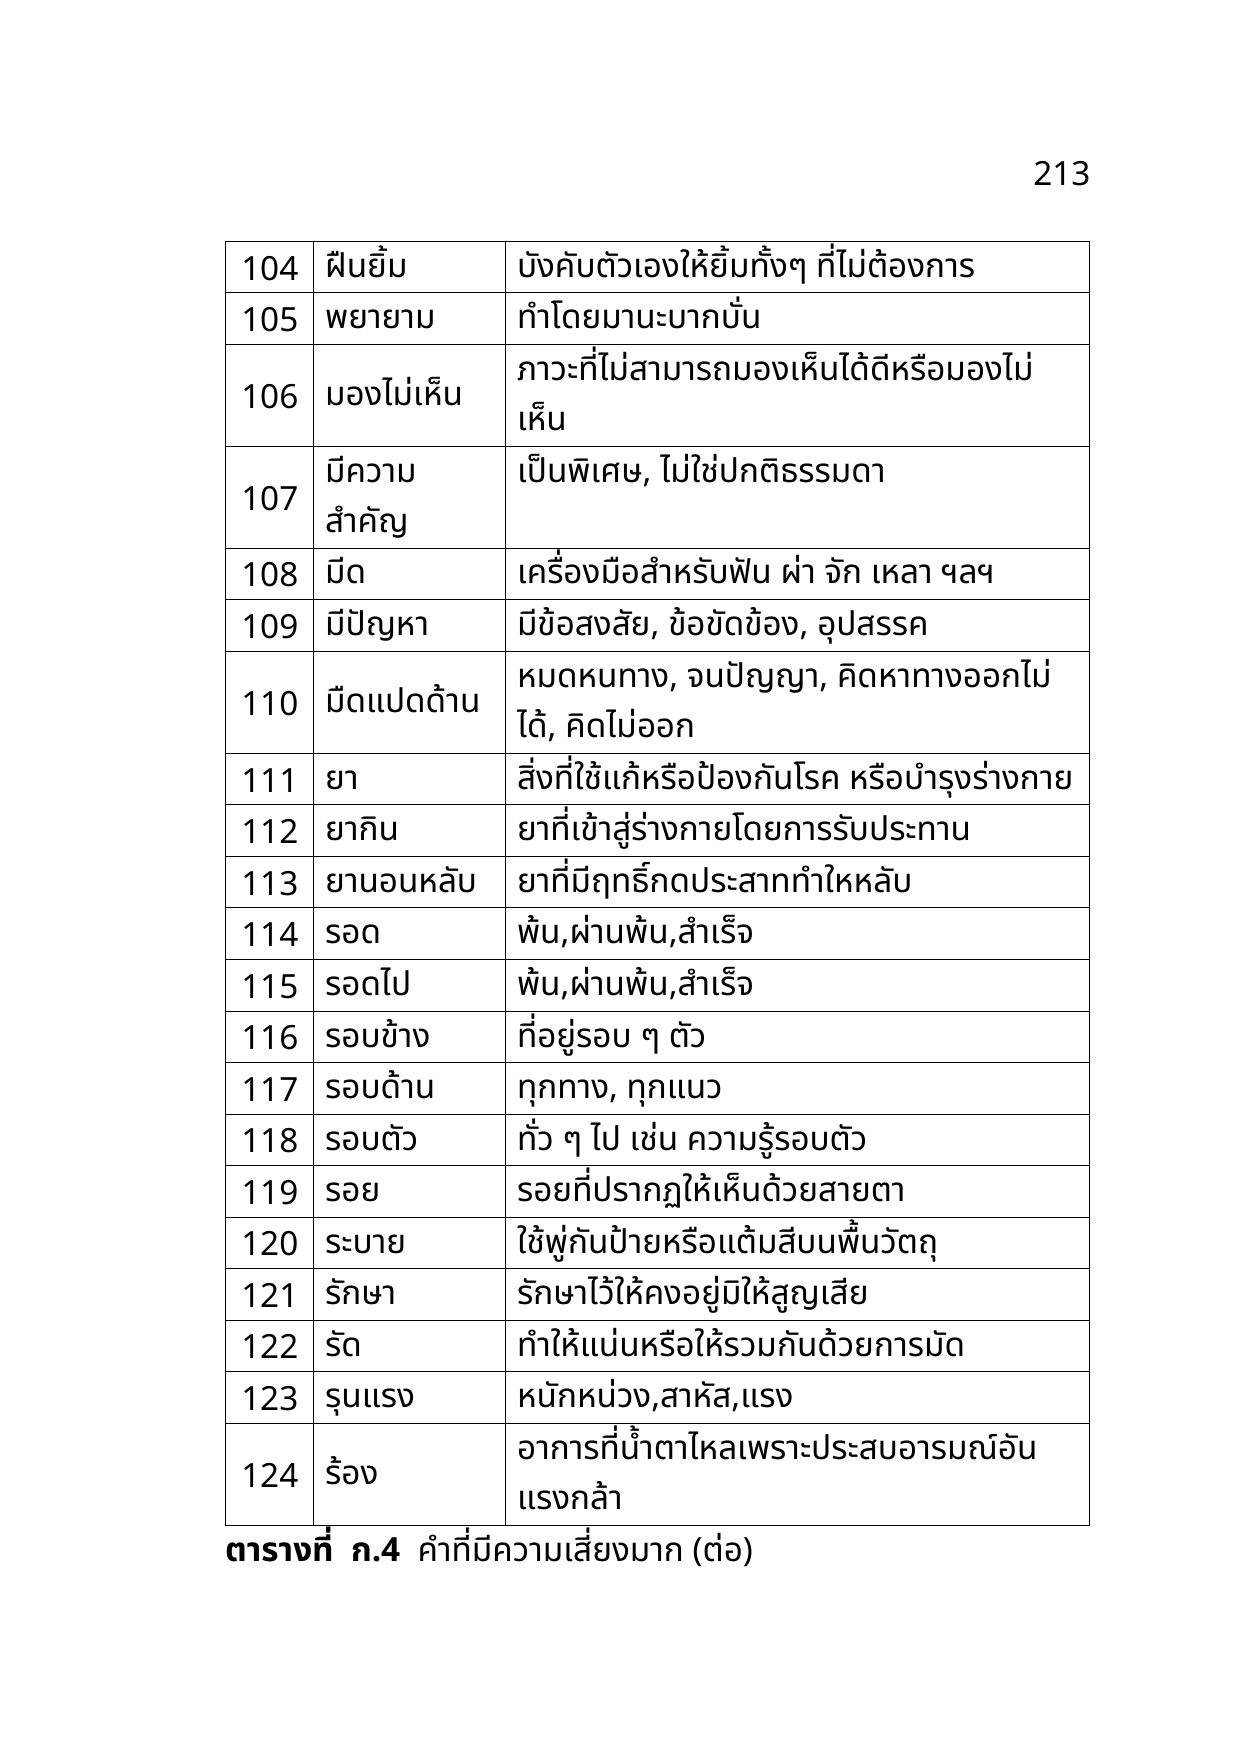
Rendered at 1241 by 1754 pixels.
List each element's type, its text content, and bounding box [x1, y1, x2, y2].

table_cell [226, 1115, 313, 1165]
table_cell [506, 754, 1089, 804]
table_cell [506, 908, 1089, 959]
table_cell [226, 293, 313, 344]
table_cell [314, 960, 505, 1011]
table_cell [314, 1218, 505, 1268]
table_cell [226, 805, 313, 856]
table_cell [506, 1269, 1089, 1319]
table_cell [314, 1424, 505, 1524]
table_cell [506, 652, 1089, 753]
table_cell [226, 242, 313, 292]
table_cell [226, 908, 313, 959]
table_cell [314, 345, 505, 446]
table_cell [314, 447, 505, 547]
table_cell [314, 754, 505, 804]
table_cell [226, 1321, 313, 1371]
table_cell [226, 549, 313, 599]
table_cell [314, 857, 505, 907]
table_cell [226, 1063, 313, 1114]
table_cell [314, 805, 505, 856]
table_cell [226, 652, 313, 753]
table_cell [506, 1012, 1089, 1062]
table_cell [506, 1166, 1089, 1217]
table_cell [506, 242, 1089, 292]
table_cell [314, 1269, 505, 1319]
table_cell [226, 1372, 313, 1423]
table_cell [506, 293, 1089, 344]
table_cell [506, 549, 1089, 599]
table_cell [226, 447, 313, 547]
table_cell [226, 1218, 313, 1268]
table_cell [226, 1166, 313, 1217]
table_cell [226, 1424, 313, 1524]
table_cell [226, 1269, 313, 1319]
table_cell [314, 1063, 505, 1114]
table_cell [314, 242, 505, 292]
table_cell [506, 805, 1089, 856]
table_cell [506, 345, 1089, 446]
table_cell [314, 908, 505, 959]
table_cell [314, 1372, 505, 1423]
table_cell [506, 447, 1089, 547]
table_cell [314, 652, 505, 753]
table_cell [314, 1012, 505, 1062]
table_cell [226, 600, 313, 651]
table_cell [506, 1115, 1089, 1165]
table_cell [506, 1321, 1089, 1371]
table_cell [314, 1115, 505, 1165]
text ตารางที่ ก.4 คำที่มีความเสี่ยงมาก (ต่อ) [225, 1526, 1090, 1576]
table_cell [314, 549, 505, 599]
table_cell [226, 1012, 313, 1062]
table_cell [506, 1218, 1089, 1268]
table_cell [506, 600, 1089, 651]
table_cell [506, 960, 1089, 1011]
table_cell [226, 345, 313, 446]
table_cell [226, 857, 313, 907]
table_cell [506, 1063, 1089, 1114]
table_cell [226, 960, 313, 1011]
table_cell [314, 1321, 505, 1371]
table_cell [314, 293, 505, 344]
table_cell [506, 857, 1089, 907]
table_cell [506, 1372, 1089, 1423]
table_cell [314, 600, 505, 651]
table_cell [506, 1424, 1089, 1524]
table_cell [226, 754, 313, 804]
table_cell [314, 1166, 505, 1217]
